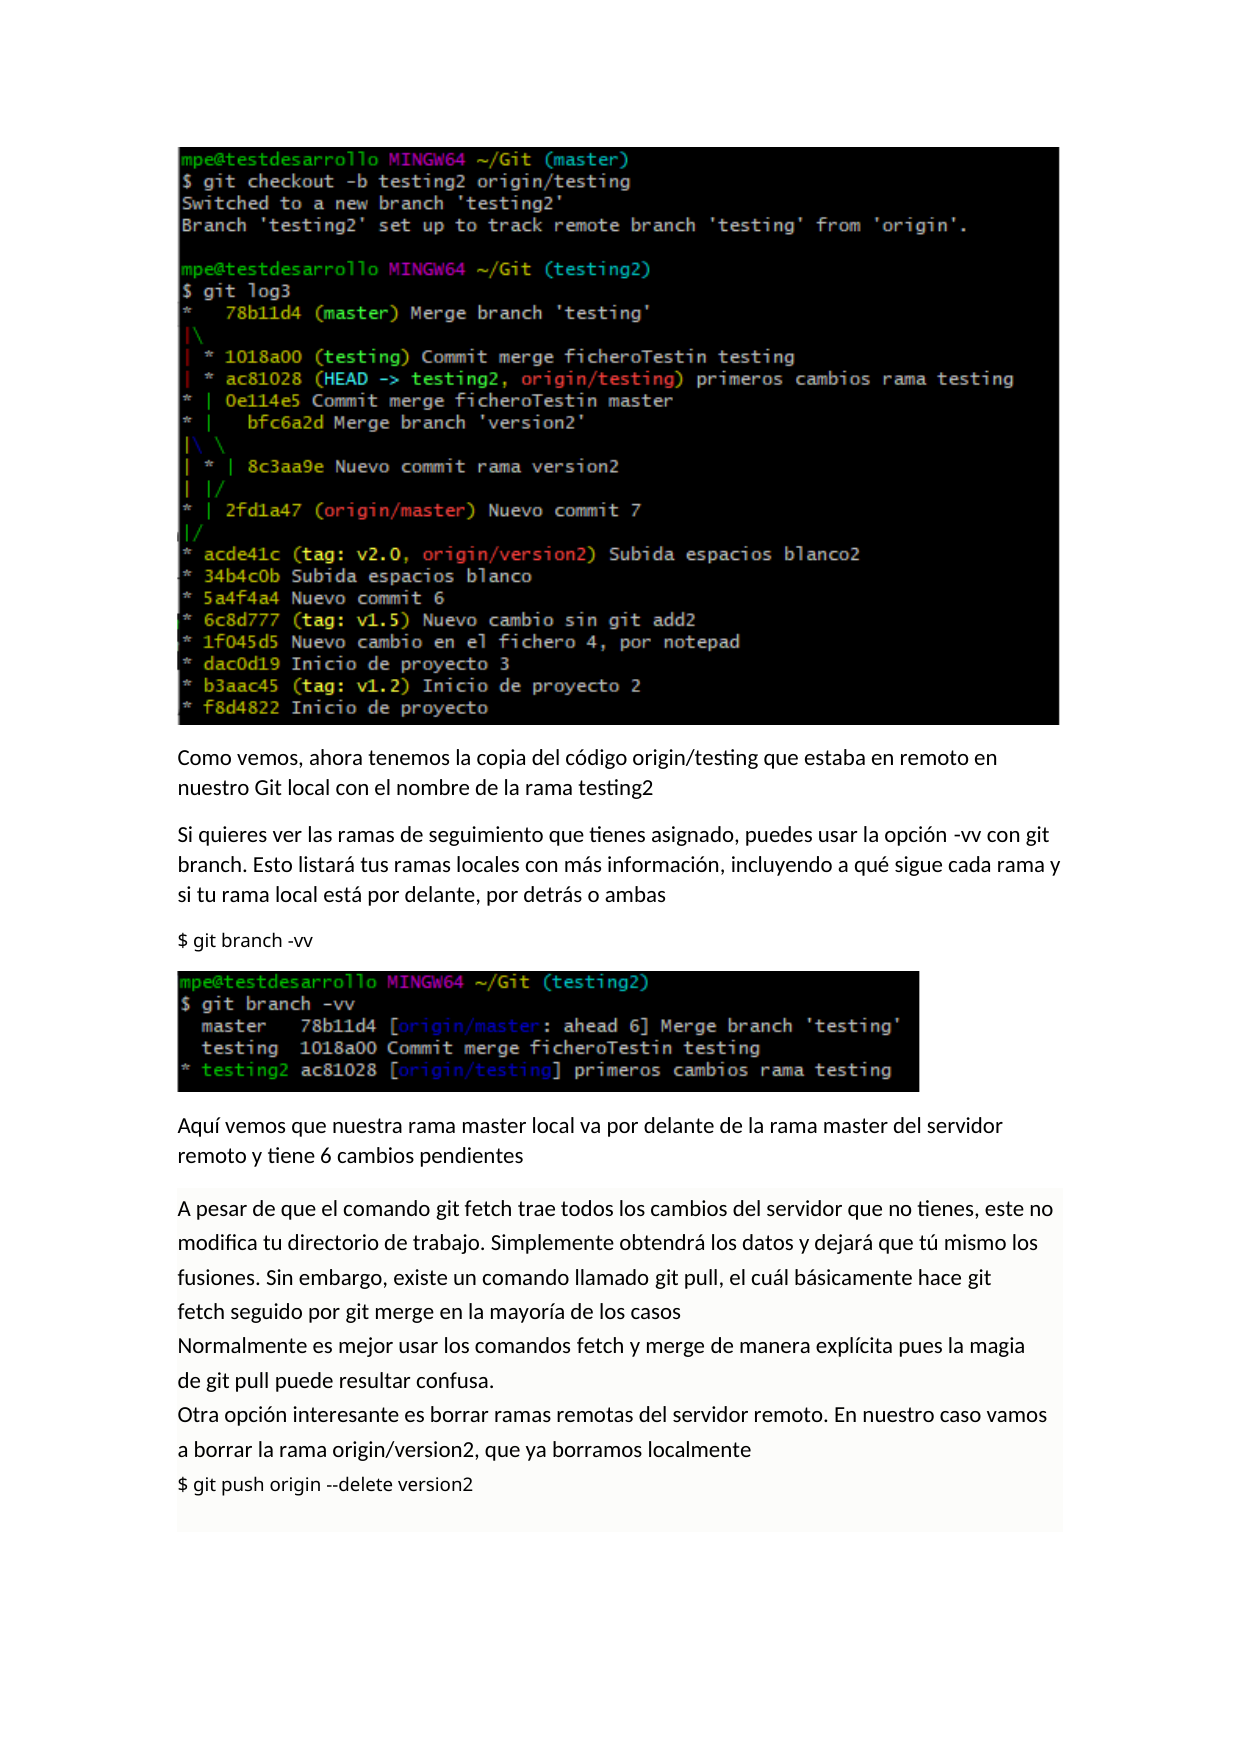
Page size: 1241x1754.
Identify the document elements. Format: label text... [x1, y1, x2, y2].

picture [177, 147, 1060, 725]
text $ git branch -vv [177, 927, 1063, 953]
text $ git push origin --delete version2 [177, 1463, 1063, 1497]
text Aquí vemos que nuestra rama master local va por delante de la rama master del servidor remoto y tiene 6 cambios pendientes [177, 1111, 1063, 1169]
text Otra opción interesante es borrar ramas remotas del servidor remoto. En nuestro caso vamos a borrar la rama origin/version2, que ya borramos localmente [177, 1394, 1063, 1463]
text Como vemos, ahora tenemos la copia del código origin/testing que estaba en remoto en nuestro Git local con el nombre de la rama testing2 [177, 743, 1063, 801]
text Normalmente es mejor usar los comandos fetch y merge de manera explícita pues la magia de git pull puede resultar confusa. [177, 1325, 1063, 1394]
text Si quieres ver las ramas de seguimiento que tienes asignado, puedes usar la opción -vv con git branch. Esto listará tus ramas locales con más información, incluyendo a qué sigue cada rama y si tu rama local está por delante, por detrás o ambas [177, 820, 1063, 908]
text A pesar de que el comando git fetch trae todos los cambios del servidor que no tienes, este no modifica tu directorio de trabajo. Simplemente obtendrá los datos y dejará que tú mismo los fusiones. Sin embargo, existe un comando llamado git pull, el cuál básicamente hace git fetch seguido por git merge en la mayoría de los casos [177, 1188, 1063, 1325]
picture [177, 971, 920, 1092]
